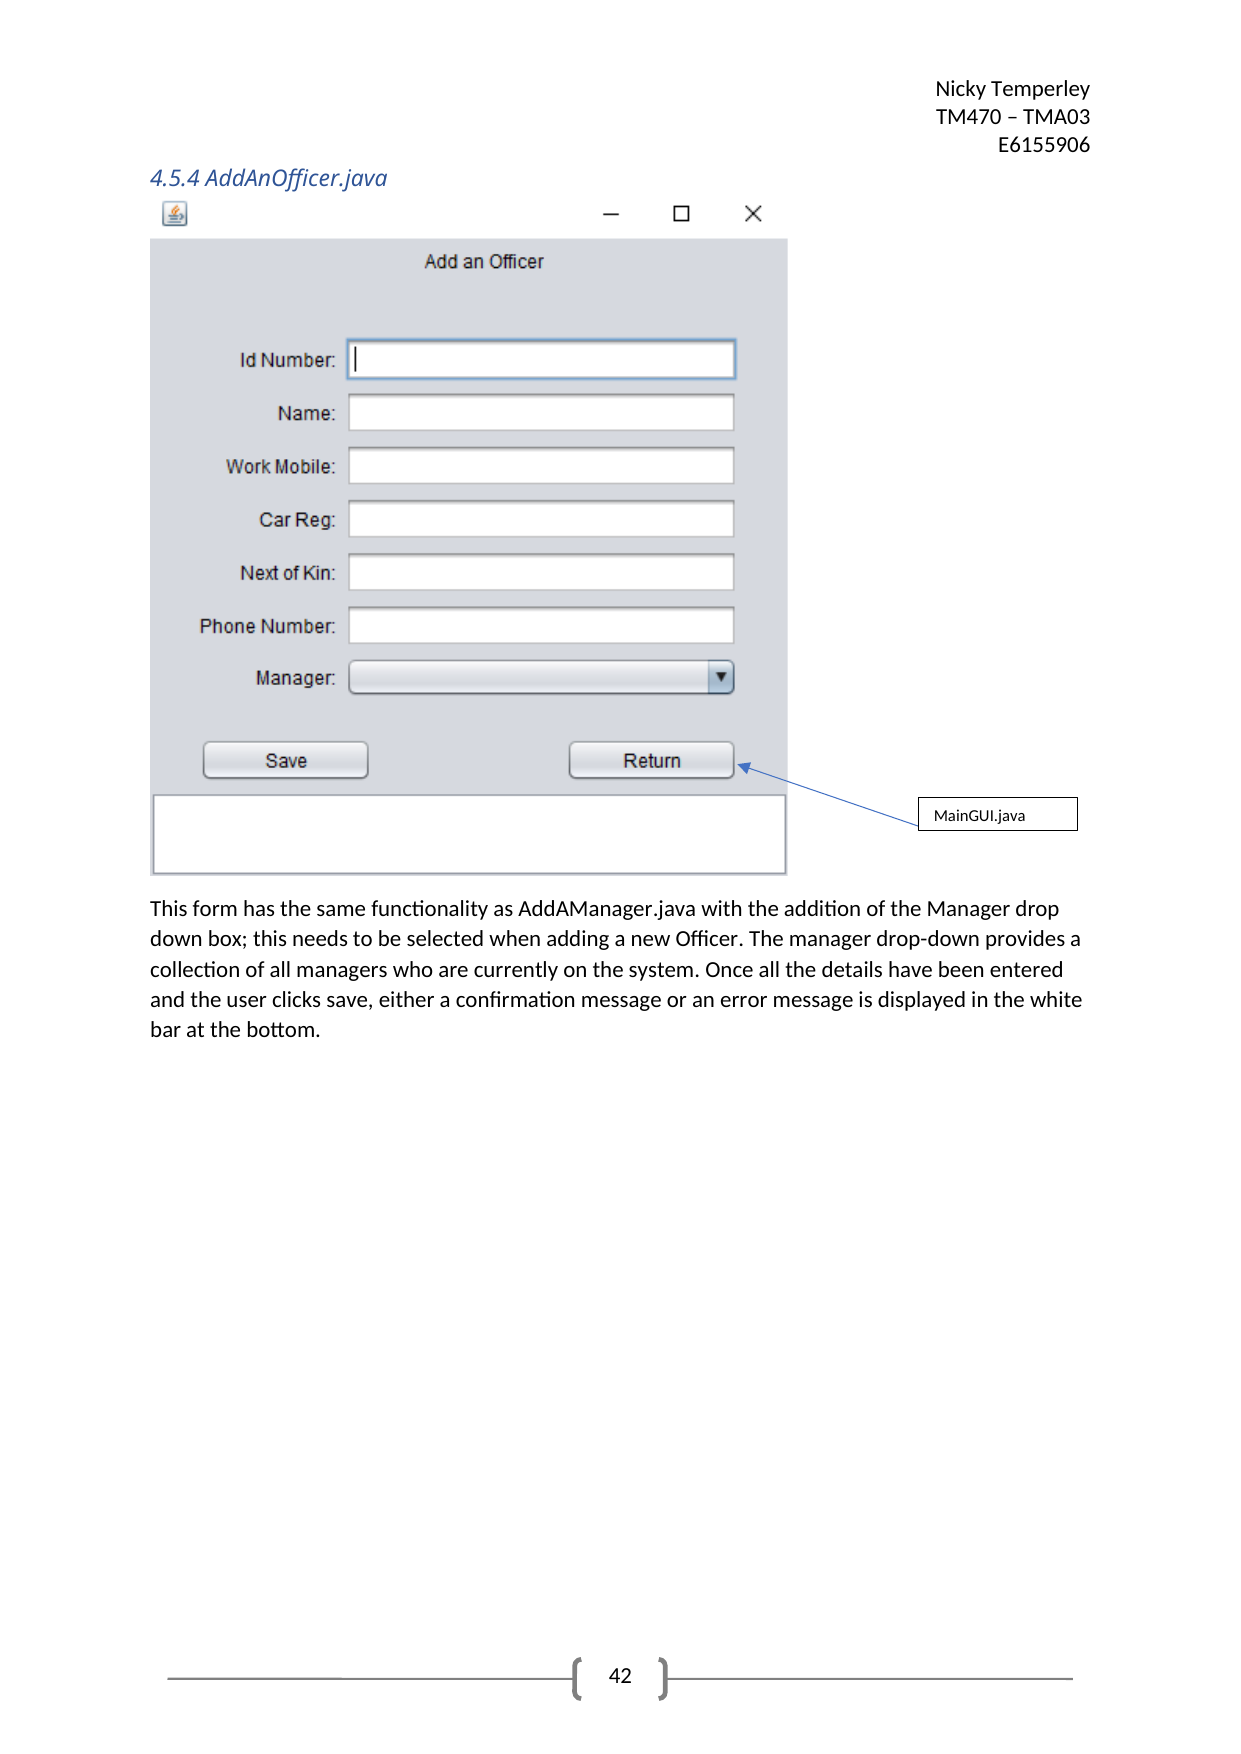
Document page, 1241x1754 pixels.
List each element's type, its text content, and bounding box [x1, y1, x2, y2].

text This form has the same functionality as AddAManager.java with the addition of the Manager drop down box; this needs to be selected when adding a new Officer. The manager drop-down provides a collection of all managers who are currently on the system. Once all the details have been entered and the user clicks save, either a confirmation message or an error message is displayed in the white bar at the bottom. [150, 894, 1090, 1043]
subtitle 4.5.4 AddAnOfficer.java [150, 162, 1090, 193]
picture [150, 195, 788, 876]
